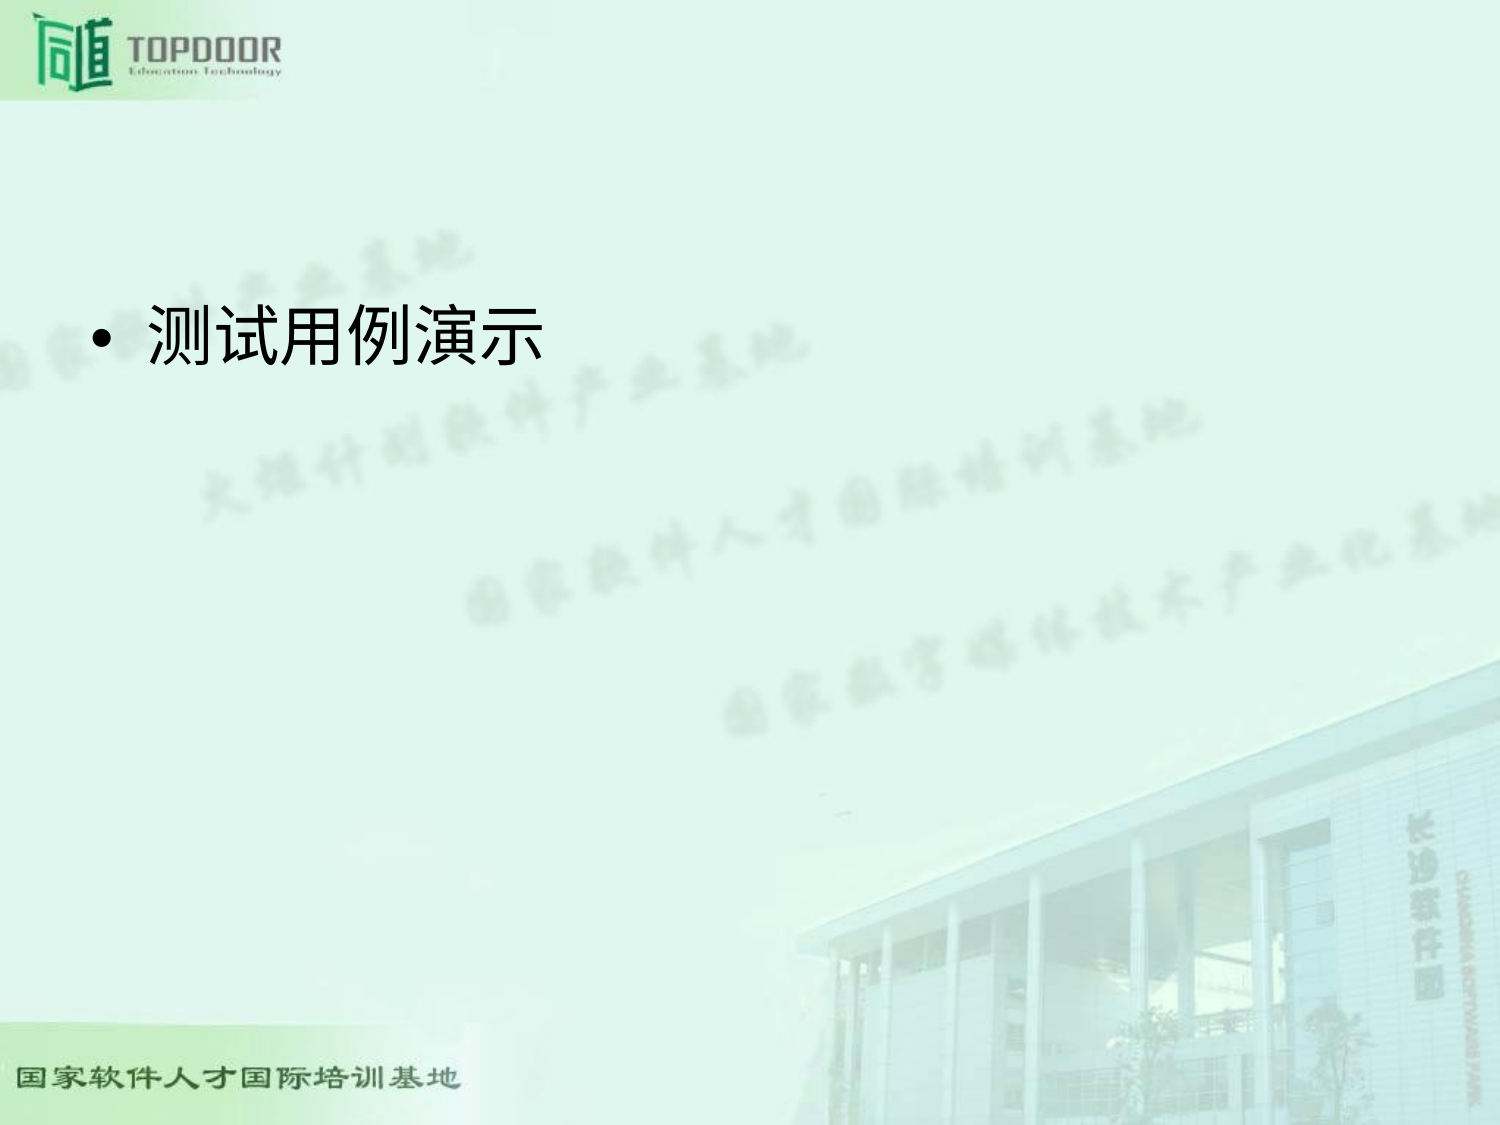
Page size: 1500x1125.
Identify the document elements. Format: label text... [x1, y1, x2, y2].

picture [0, 0, 1500, 1125]
list 测试用例演示 [90, 283, 1437, 380]
